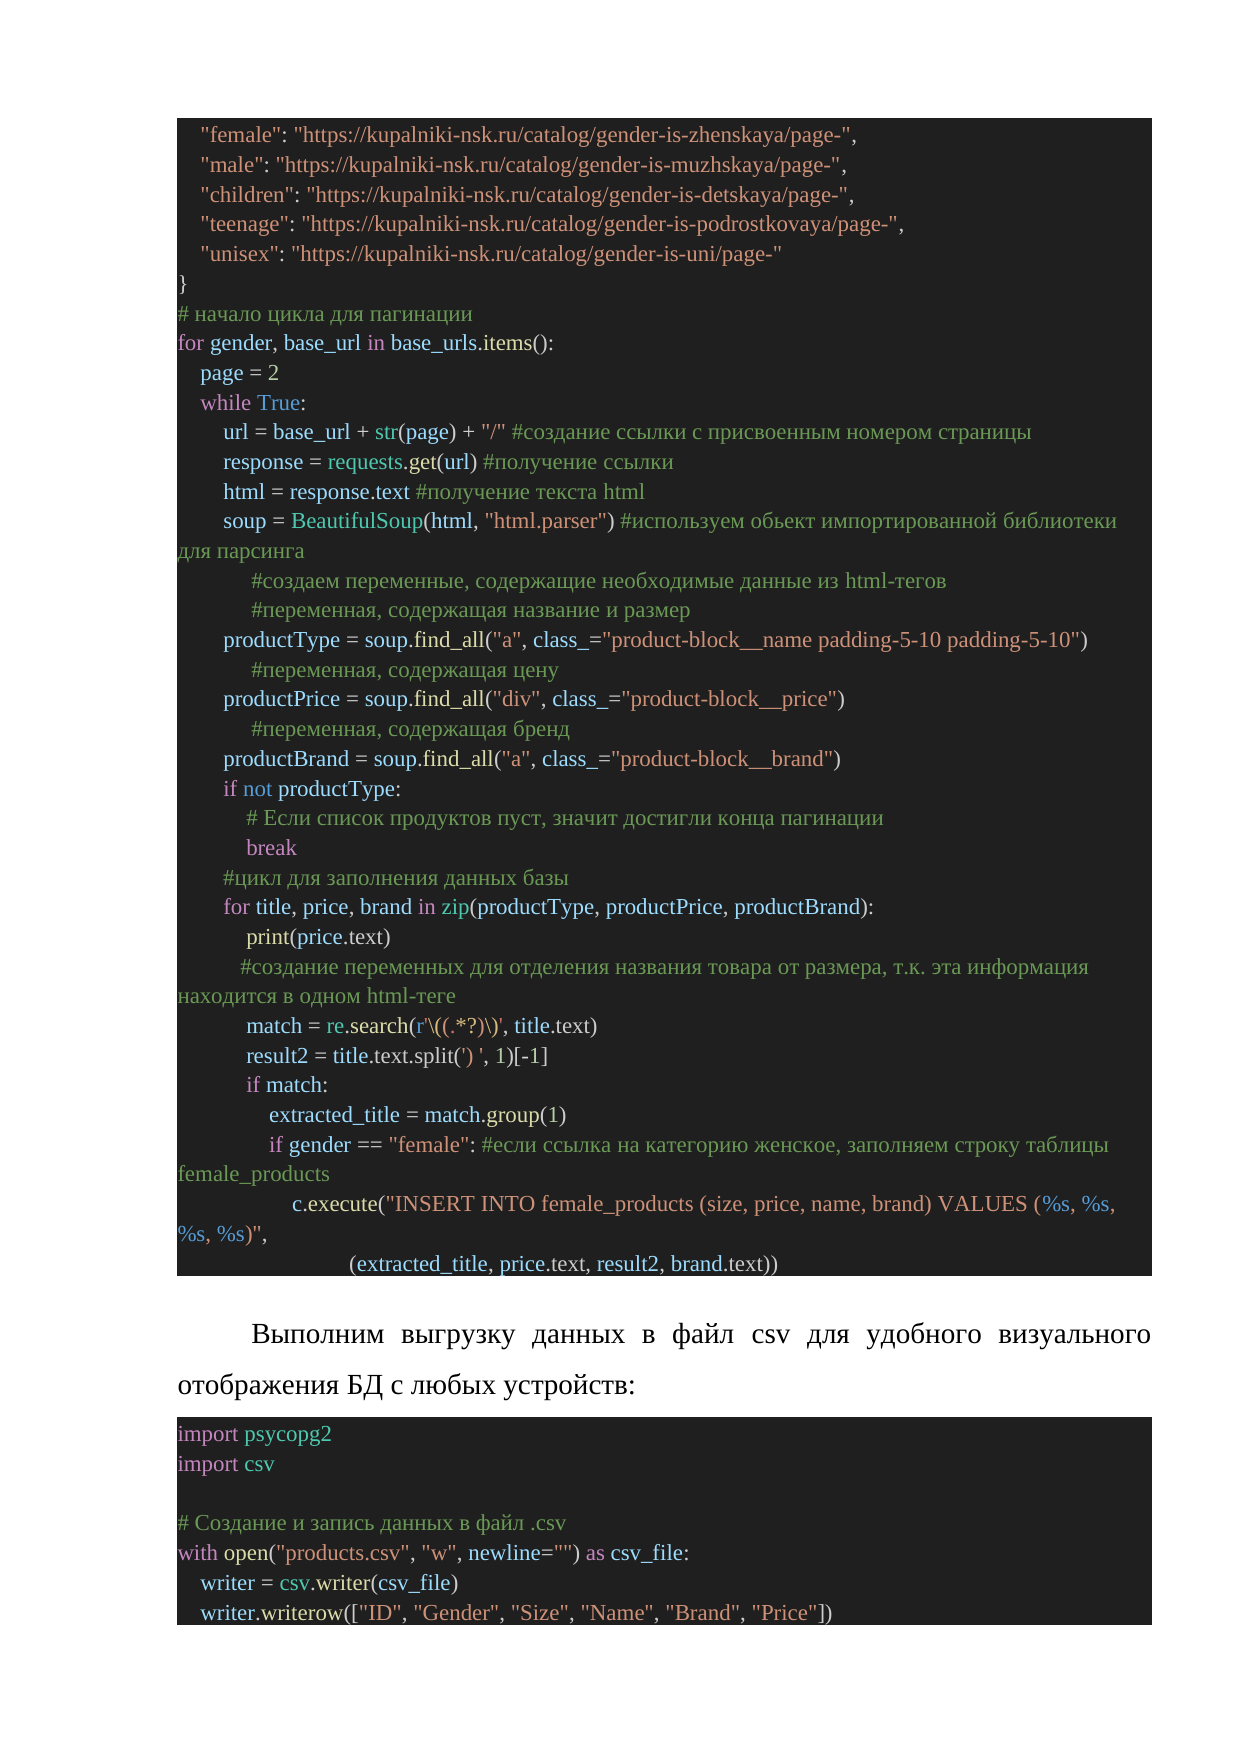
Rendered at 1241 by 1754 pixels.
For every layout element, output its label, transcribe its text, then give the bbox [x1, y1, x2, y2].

text # Создание и запись данных в файл .csv [177, 1506, 1152, 1536]
text #переменная, содержащая цену [177, 652, 1152, 682]
text url = base_url + str(page) + "/" #создание ссылки с присвоенным номером страницы [177, 415, 1152, 445]
text #переменная, содержащая бренд [177, 712, 1152, 742]
text break [177, 831, 1152, 860]
text result2 = title.text.split(') ', 1)[-1] [177, 1038, 1152, 1068]
text #создание переменных для отделения названия товара от размера, т.к. эта информация находится в одном html-теге [177, 949, 1152, 1009]
text "female": "https://kupalniki-nsk.ru/catalog/gender-is-zhenskaya/page-", [177, 118, 1152, 148]
text c.execute("INSERT INTO female_products (size, price, name, brand) VALUES (%s, %s, %s, %s)", [177, 1187, 1152, 1246]
text html = response.text #получение текста html [177, 474, 1152, 504]
text writer.writerow(["ID", "Gender", "Size", "Name", "Brand", "Price"]) [177, 1595, 1152, 1625]
text match = re.search(r'\((.*?)\)', title.text) [177, 1009, 1152, 1038]
text with open("products.csv", "w", newline="") as csv_file: [177, 1536, 1152, 1566]
text if not productType: [177, 771, 1152, 801]
text if match: [177, 1068, 1152, 1098]
text "male": "https://kupalniki-nsk.ru/catalog/gender-is-muzhskaya/page-", [177, 148, 1152, 177]
text import csv [177, 1447, 1152, 1476]
text (extracted_title, price.text, result2, brand.text)) [177, 1246, 1152, 1276]
text while True: [177, 385, 1152, 415]
text productBrand = soup.find_all("a", class_="product-block__brand") [177, 742, 1152, 771]
text productPrice = soup.find_all("div", class_="product-block__price") [177, 682, 1152, 712]
text for gender, base_url in base_urls.items(): [177, 326, 1152, 356]
text #переменная, содержащая название и размер [177, 593, 1152, 623]
text print(price.text) [177, 920, 1152, 949]
text "children": "https://kupalniki-nsk.ru/catalog/gender-is-detskaya/page-", [177, 177, 1152, 207]
text for title, price, brand in zip(productType, productPrice, productBrand): [177, 890, 1152, 920]
text extracted_title = match.group(1) [177, 1098, 1152, 1127]
text # Если список продуктов пуст, значит достигли конца пагинации [177, 801, 1152, 831]
text "unisex": "https://kupalniki-nsk.ru/catalog/gender-is-uni/page-" [177, 237, 1152, 267]
text page = 2 [177, 356, 1152, 385]
text Выполним выгрузку данных в файл csv для удобного визуального отображения БД с любых устройств: [177, 1316, 1152, 1400]
text productType = soup.find_all("a", class_="product-block__name padding-5-10 padding-5-10") [177, 623, 1152, 652]
text # начало цикла для пагинации [177, 296, 1152, 326]
text } [177, 267, 1152, 296]
text writer = csv.writer(csv_file) [177, 1566, 1152, 1595]
text soup = BeautifulSoup(html, "html.parser") #используем обьект импортированной библиотеки для парсинга [177, 504, 1152, 563]
text #создаем переменные, содержащие необходимые данные из html-тегов [177, 563, 1152, 593]
text #цикл для заполнения данных базы [177, 860, 1152, 890]
text if gender == "female": #если ссылка на категорию женское, заполняем строку таблицы female_products [177, 1127, 1152, 1187]
text response = requests.get(url) #получение ссылки [177, 445, 1152, 474]
text "teenage": "https://kupalniki-nsk.ru/catalog/gender-is-podrostkovaya/page-", [177, 207, 1152, 237]
text import psycopg2 [177, 1417, 1152, 1447]
